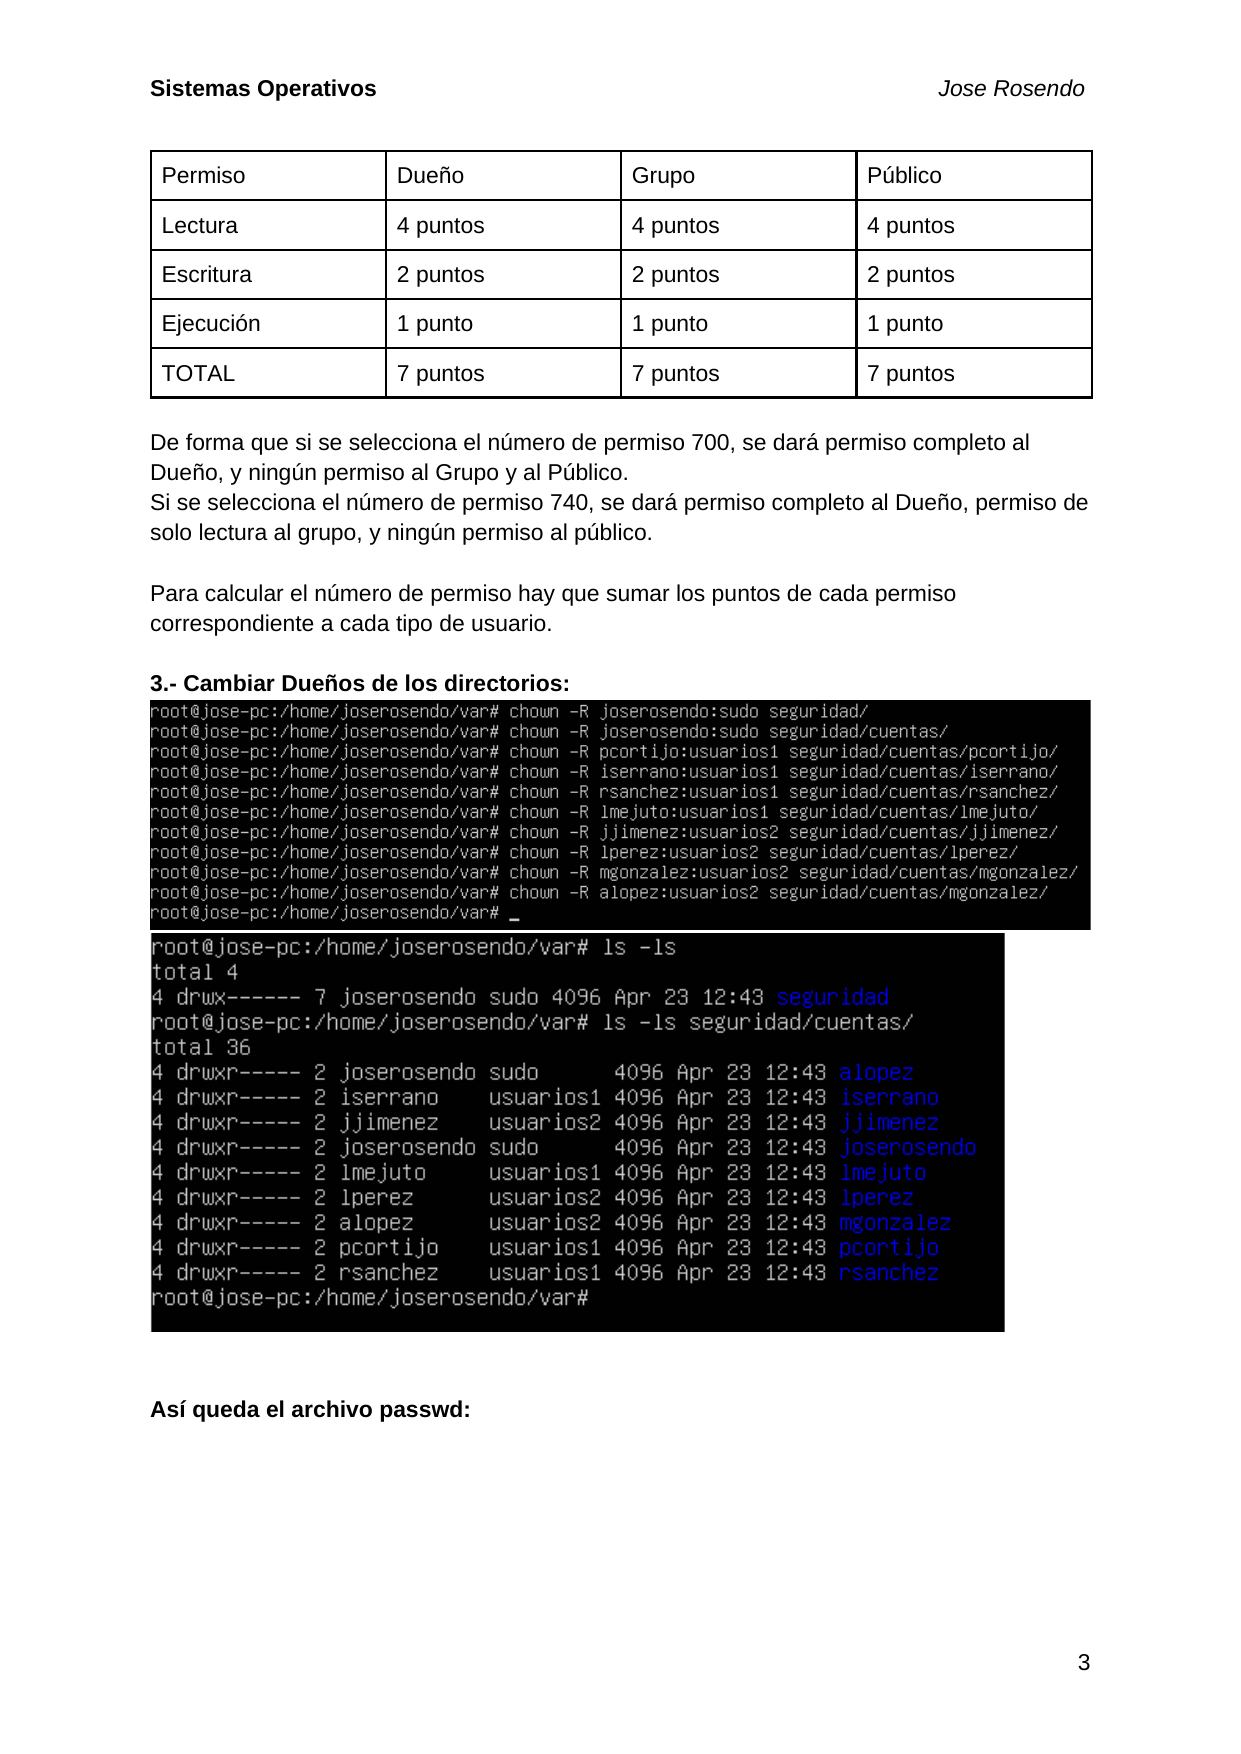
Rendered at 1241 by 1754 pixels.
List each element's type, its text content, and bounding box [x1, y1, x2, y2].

picture [150, 933, 1005, 1332]
table_header Grupo [622, 152, 855, 199]
table_cell 1 punto [387, 300, 620, 347]
picture [150, 700, 1091, 930]
text Si se selecciona el número de permiso 740, se dará permiso completo al Dueño, permiso de solo lectura al grupo, y ningún permiso al público. [150, 489, 1090, 546]
table_cell 7 puntos [858, 349, 1091, 396]
table_cell 1 punto [858, 300, 1091, 347]
table_cell TOTAL [152, 349, 385, 396]
table_cell 4 puntos [858, 201, 1091, 248]
table_header Dueño [387, 152, 620, 199]
table_cell Ejecución [152, 300, 385, 347]
table_cell 2 puntos [387, 251, 620, 298]
table_cell 2 puntos [858, 251, 1091, 298]
table_cell 4 puntos [622, 201, 855, 248]
table_cell 2 puntos [622, 251, 855, 298]
text De forma que si se selecciona el número de permiso 700, se dará permiso completo al Dueño, y ningún permiso al Grupo y al Público. [150, 429, 1090, 485]
table_header Público [858, 152, 1091, 199]
table_cell 7 puntos [622, 349, 855, 396]
table_header Permiso [152, 152, 385, 199]
table_cell Escritura [152, 251, 385, 298]
table_cell 4 puntos [387, 201, 620, 248]
text 3.- Cambiar Dueños de los directorios: [150, 670, 1090, 697]
table_cell 1 punto [622, 300, 855, 347]
text Para calcular el número de permiso hay que sumar los puntos de cada permiso correspondiente a cada tipo de usuario. [150, 580, 1090, 636]
text Así queda el archivo passwd: [150, 1396, 1090, 1423]
table_cell Lectura [152, 201, 385, 248]
table_cell 7 puntos [387, 349, 620, 396]
